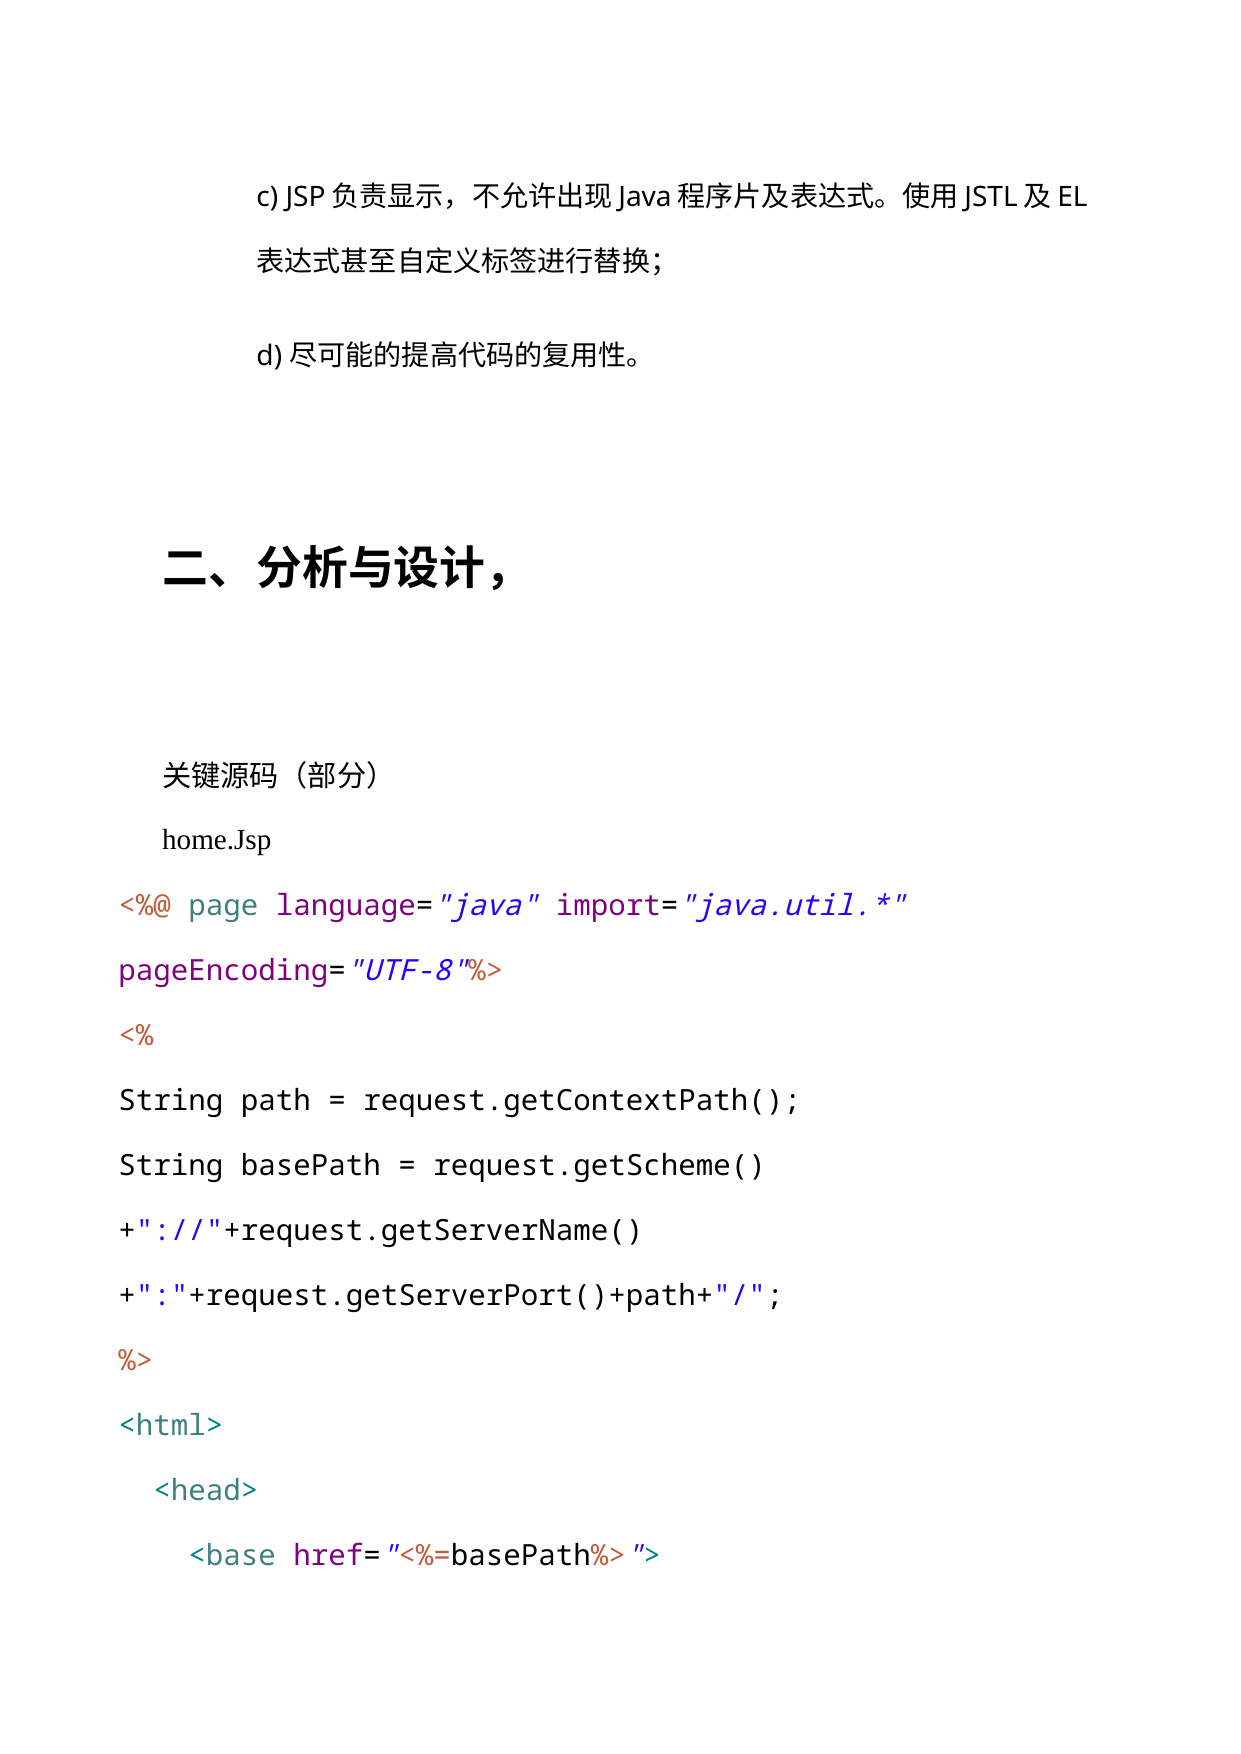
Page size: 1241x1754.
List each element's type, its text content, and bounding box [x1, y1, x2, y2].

text <%@ page language="java" import="java.util.*" pageEncoding="UTF-8"%> [118, 871, 1093, 1001]
text d) 尽可能的提高代码的复用性。 [256, 321, 1093, 386]
text String path = request.getContextPath(); [118, 1066, 1093, 1131]
text <html> [118, 1391, 1093, 1456]
text home.Jsp [118, 806, 1093, 871]
text <head> [118, 1456, 1093, 1521]
text <base href="<%=basePath%>"> [118, 1521, 1093, 1586]
text String basePath = request.getScheme()+"://"+request.getServerName()+":"+request.getServerPort()+path+"/"; [118, 1131, 1093, 1326]
text c) JSP负责显示，不允许出现Java程序片及表达式。使用JSTL及EL表达式甚至自定义标签进行替换； [256, 162, 1093, 292]
text %> [118, 1326, 1093, 1391]
text <% [118, 1001, 1093, 1066]
subtitle 分析与设计， [162, 516, 1093, 613]
text 关键源码（部分） [118, 741, 1093, 806]
